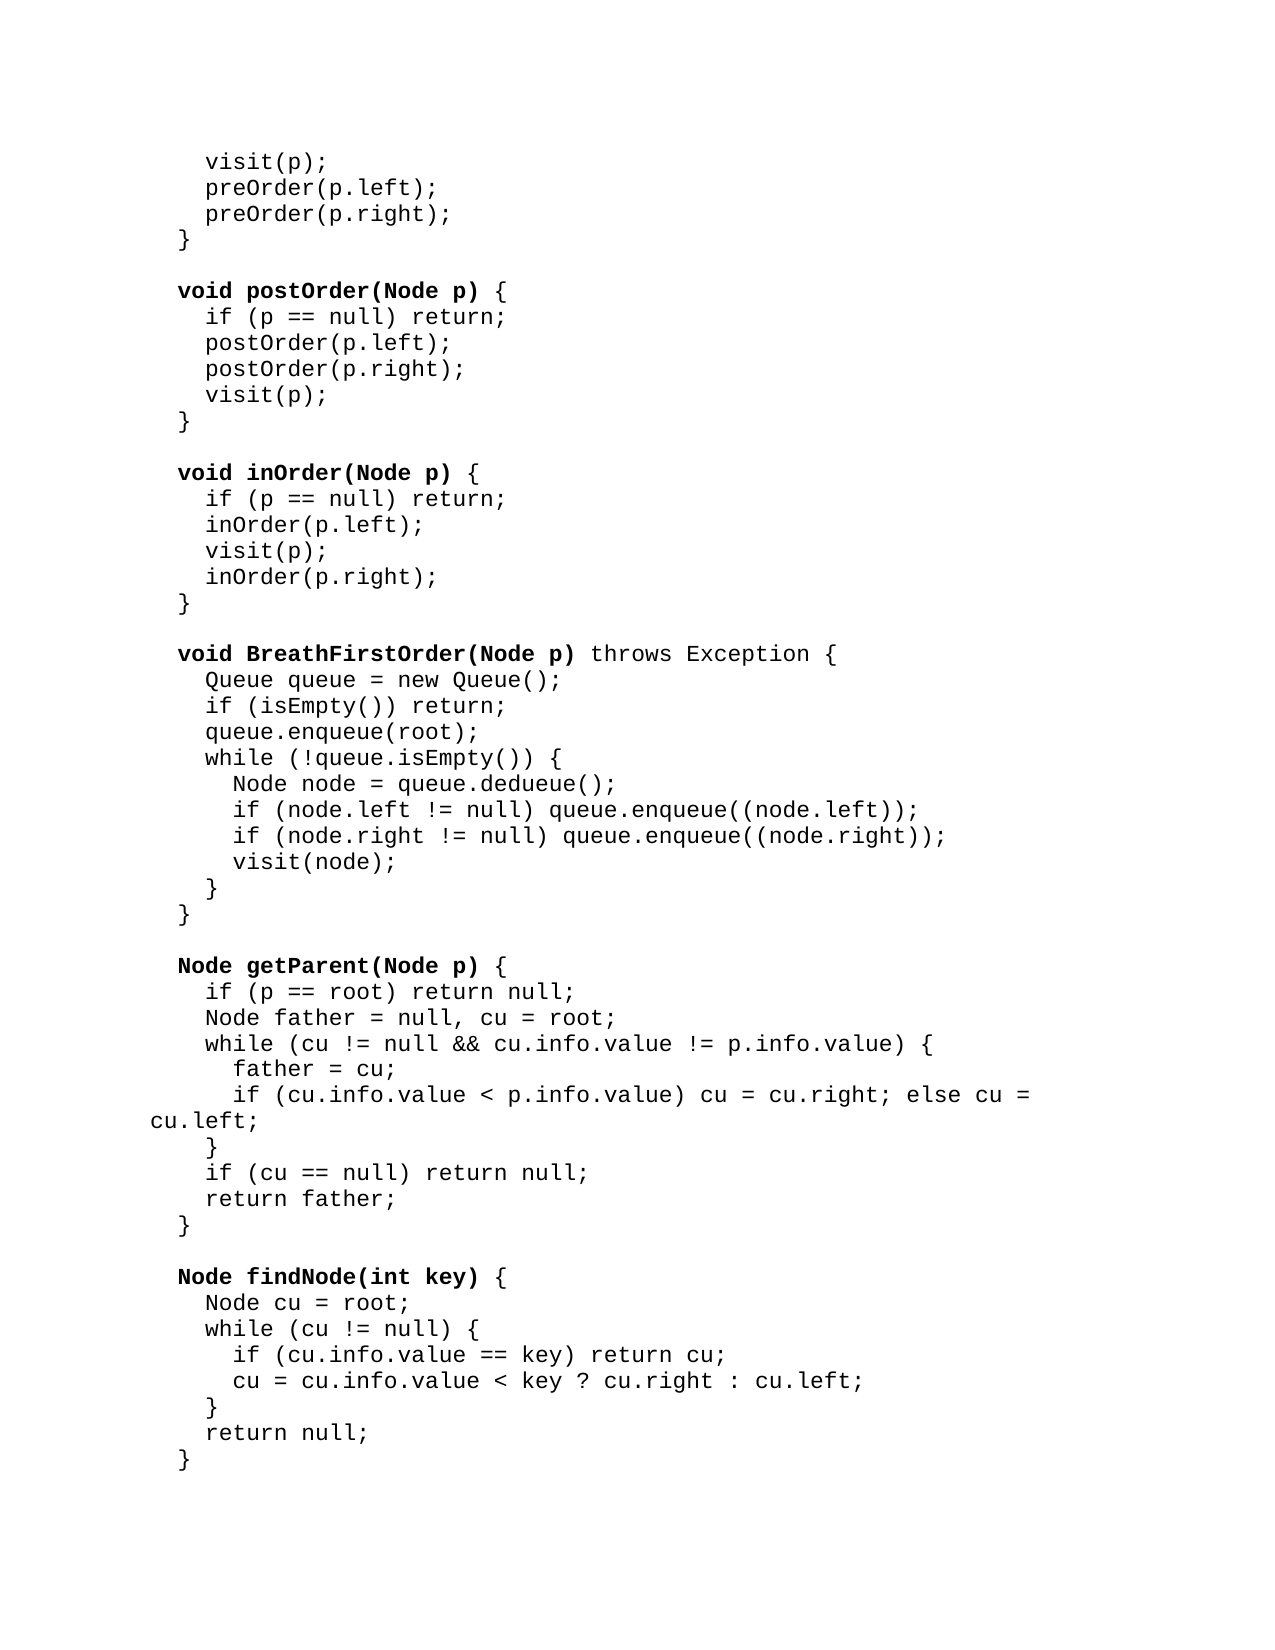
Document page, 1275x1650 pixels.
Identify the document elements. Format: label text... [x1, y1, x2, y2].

text if (node.left != null) queue.enqueue((node.left)); [150, 798, 1125, 824]
text Node cu = root; [150, 1291, 1125, 1317]
text preOrder(p.left); [150, 176, 1125, 202]
text Node getParent(Node p) { [150, 954, 1125, 980]
text Node father = null, cu = root; [150, 1006, 1125, 1032]
text inOrder(p.left); [150, 513, 1125, 539]
text if (cu.info.value < p.info.value) cu = cu.right; else cu = cu.left; [150, 1084, 1125, 1136]
text father = cu; [150, 1058, 1125, 1084]
text postOrder(p.right); [150, 357, 1125, 383]
text } [150, 1213, 1125, 1239]
text void BreathFirstOrder(Node p) throws Exception { [150, 643, 1125, 669]
text queue.enqueue(root); [150, 721, 1125, 747]
text } [150, 1447, 1125, 1473]
text if (isEmpty()) return; [150, 695, 1125, 721]
text if (p == root) return null; [150, 980, 1125, 1006]
text preOrder(p.right); [150, 202, 1125, 228]
text } [150, 876, 1125, 902]
text void postOrder(Node p) { [150, 280, 1125, 306]
text Node findNode(int key) { [150, 1265, 1125, 1291]
text } [150, 902, 1125, 928]
text return father; [150, 1187, 1125, 1213]
text cu = cu.info.value < key ? cu.right : cu.left; [150, 1369, 1125, 1395]
text } [150, 1136, 1125, 1162]
text visit(p); [150, 383, 1125, 409]
text if (p == null) return; [150, 306, 1125, 332]
text while (cu != null) { [150, 1317, 1125, 1343]
text if (p == null) return; [150, 487, 1125, 513]
text } [150, 409, 1125, 435]
text while (cu != null && cu.info.value != p.info.value) { [150, 1032, 1125, 1058]
text Queue queue = new Queue(); [150, 669, 1125, 695]
text visit(p); [150, 539, 1125, 565]
text void inOrder(Node p) { [150, 461, 1125, 487]
text if (cu.info.value == key) return cu; [150, 1343, 1125, 1369]
text postOrder(p.left); [150, 332, 1125, 357]
text return null; [150, 1421, 1125, 1447]
text if (cu == null) return null; [150, 1162, 1125, 1187]
text } [150, 591, 1125, 617]
text } [150, 228, 1125, 254]
text visit(node); [150, 850, 1125, 876]
text Node node = queue.dedueue(); [150, 772, 1125, 798]
text visit(p); [150, 150, 1125, 176]
text inOrder(p.right); [150, 565, 1125, 591]
text } [150, 1395, 1125, 1421]
text while (!queue.isEmpty()) { [150, 747, 1125, 772]
text if (node.right != null) queue.enqueue((node.right)); [150, 824, 1125, 850]
